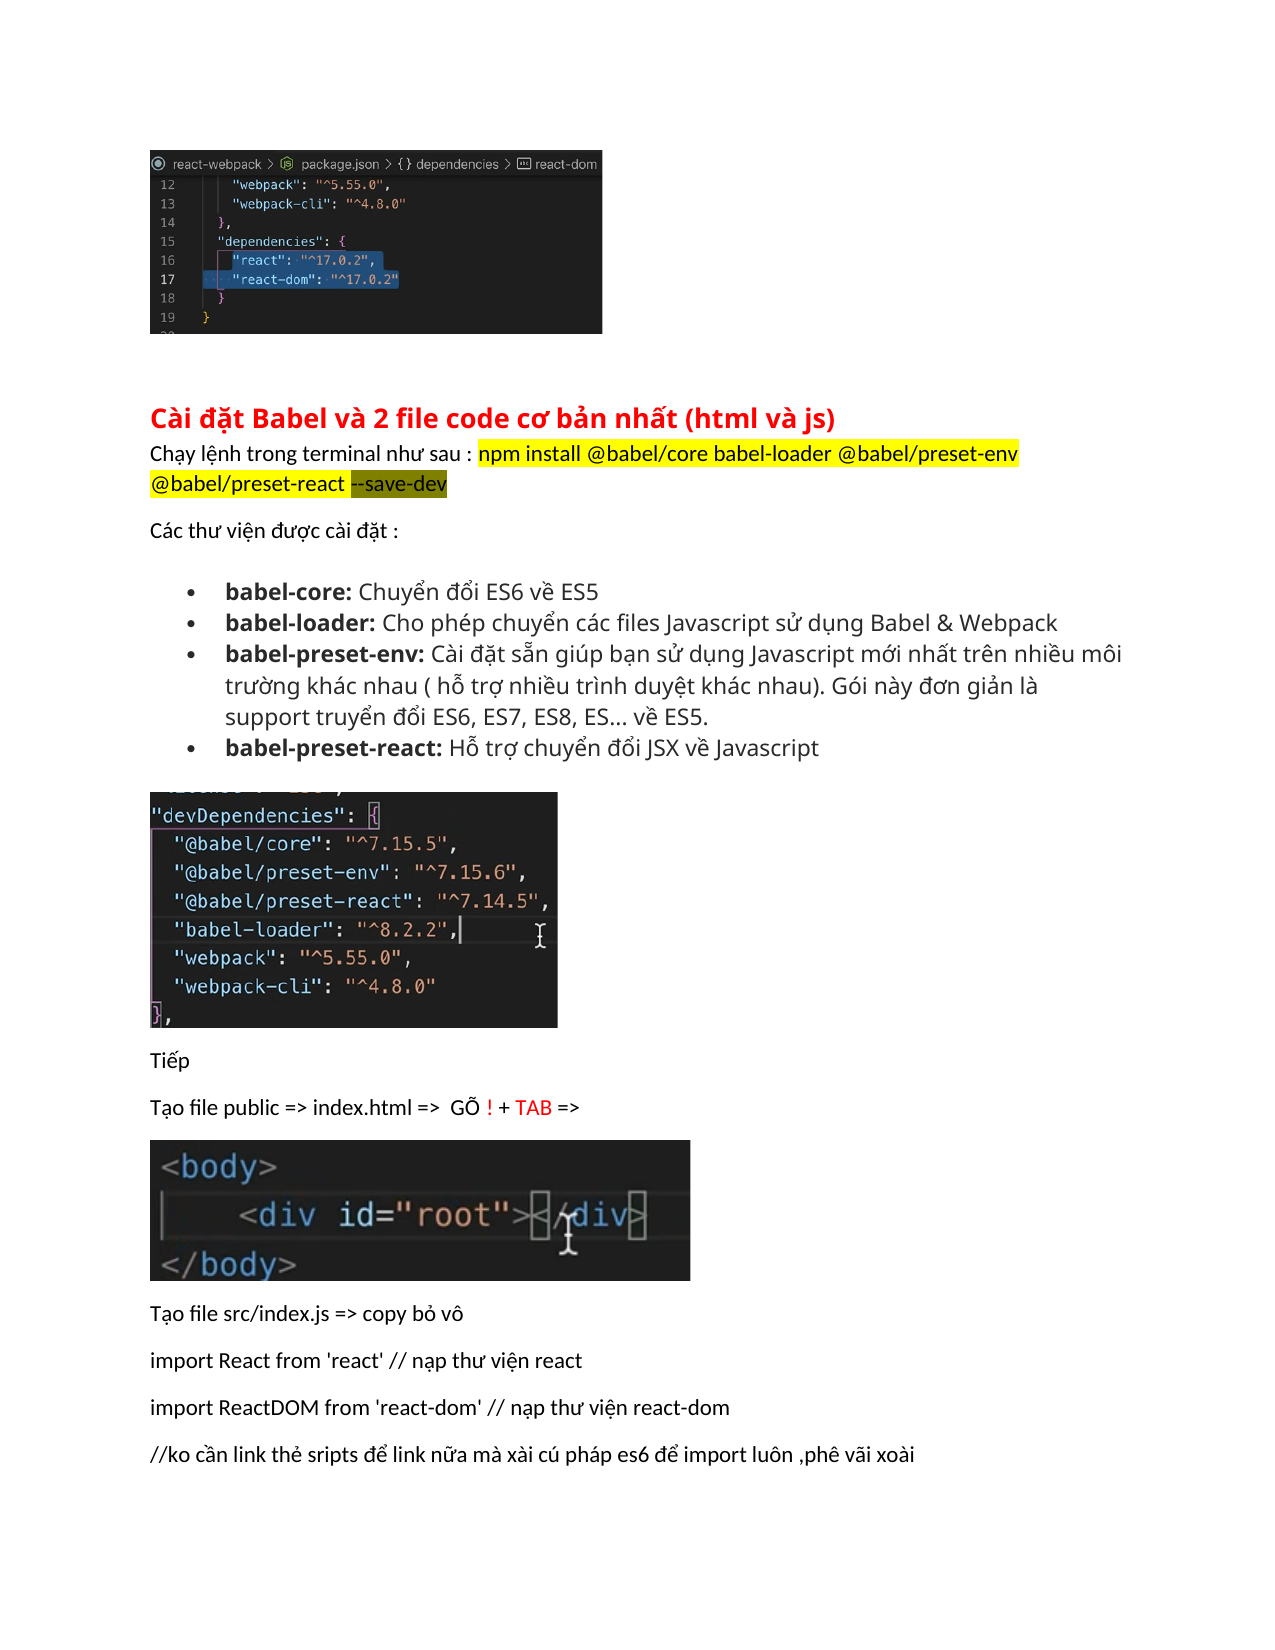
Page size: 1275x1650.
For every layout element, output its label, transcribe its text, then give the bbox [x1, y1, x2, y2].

picture [150, 1140, 691, 1281]
list babel-loader: Cho phép chuyển các files Javascript sử dụng Babel & Webpack [187, 607, 1125, 638]
text Tiếp [150, 1046, 1125, 1074]
text Tạo file src/index.js => copy bỏ vô [150, 1299, 1125, 1328]
subtitle Cài đặt Babel và 2 file code cơ bản nhất (html và js) [150, 399, 1125, 436]
text Các thư viện được cài đặt : [150, 516, 1125, 544]
list babel-preset-env: Cài đặt sẵn giúp bạn sử dụng Javascript mới nhất trên nhiều môi trường khác nhau ( hỗ trợ nhiều trình duyệt khác nhau). Gói này đơn giản là support truyển đổi ES6, ES7, ES8, ES... về ES5. [187, 638, 1125, 732]
picture [150, 150, 603, 334]
text //ko cần link thẻ sripts để link nữa mà xài cú pháp es6 để import luôn ,phê vãi xoài [150, 1440, 1125, 1468]
text import ReactDOM from 'react-dom' // nạp thư viện react-dom [150, 1393, 1125, 1421]
list babel-preset-react: Hỗ trợ chuyển đổi JSX về Javascript [187, 732, 1125, 763]
text import React from 'react' // nạp thư viện react [150, 1346, 1125, 1374]
list babel-core: Chuyển đổi ES6 về ES5 [187, 576, 1125, 607]
text Tạo file public => index.html => GÕ ! + TAB => [150, 1093, 1125, 1121]
picture [150, 792, 558, 1028]
text Chạy lệnh trong terminal như sau : npm install @babel/core babel-loader @babel/preset-env @babel/preset-react --save-dev [150, 439, 1125, 498]
